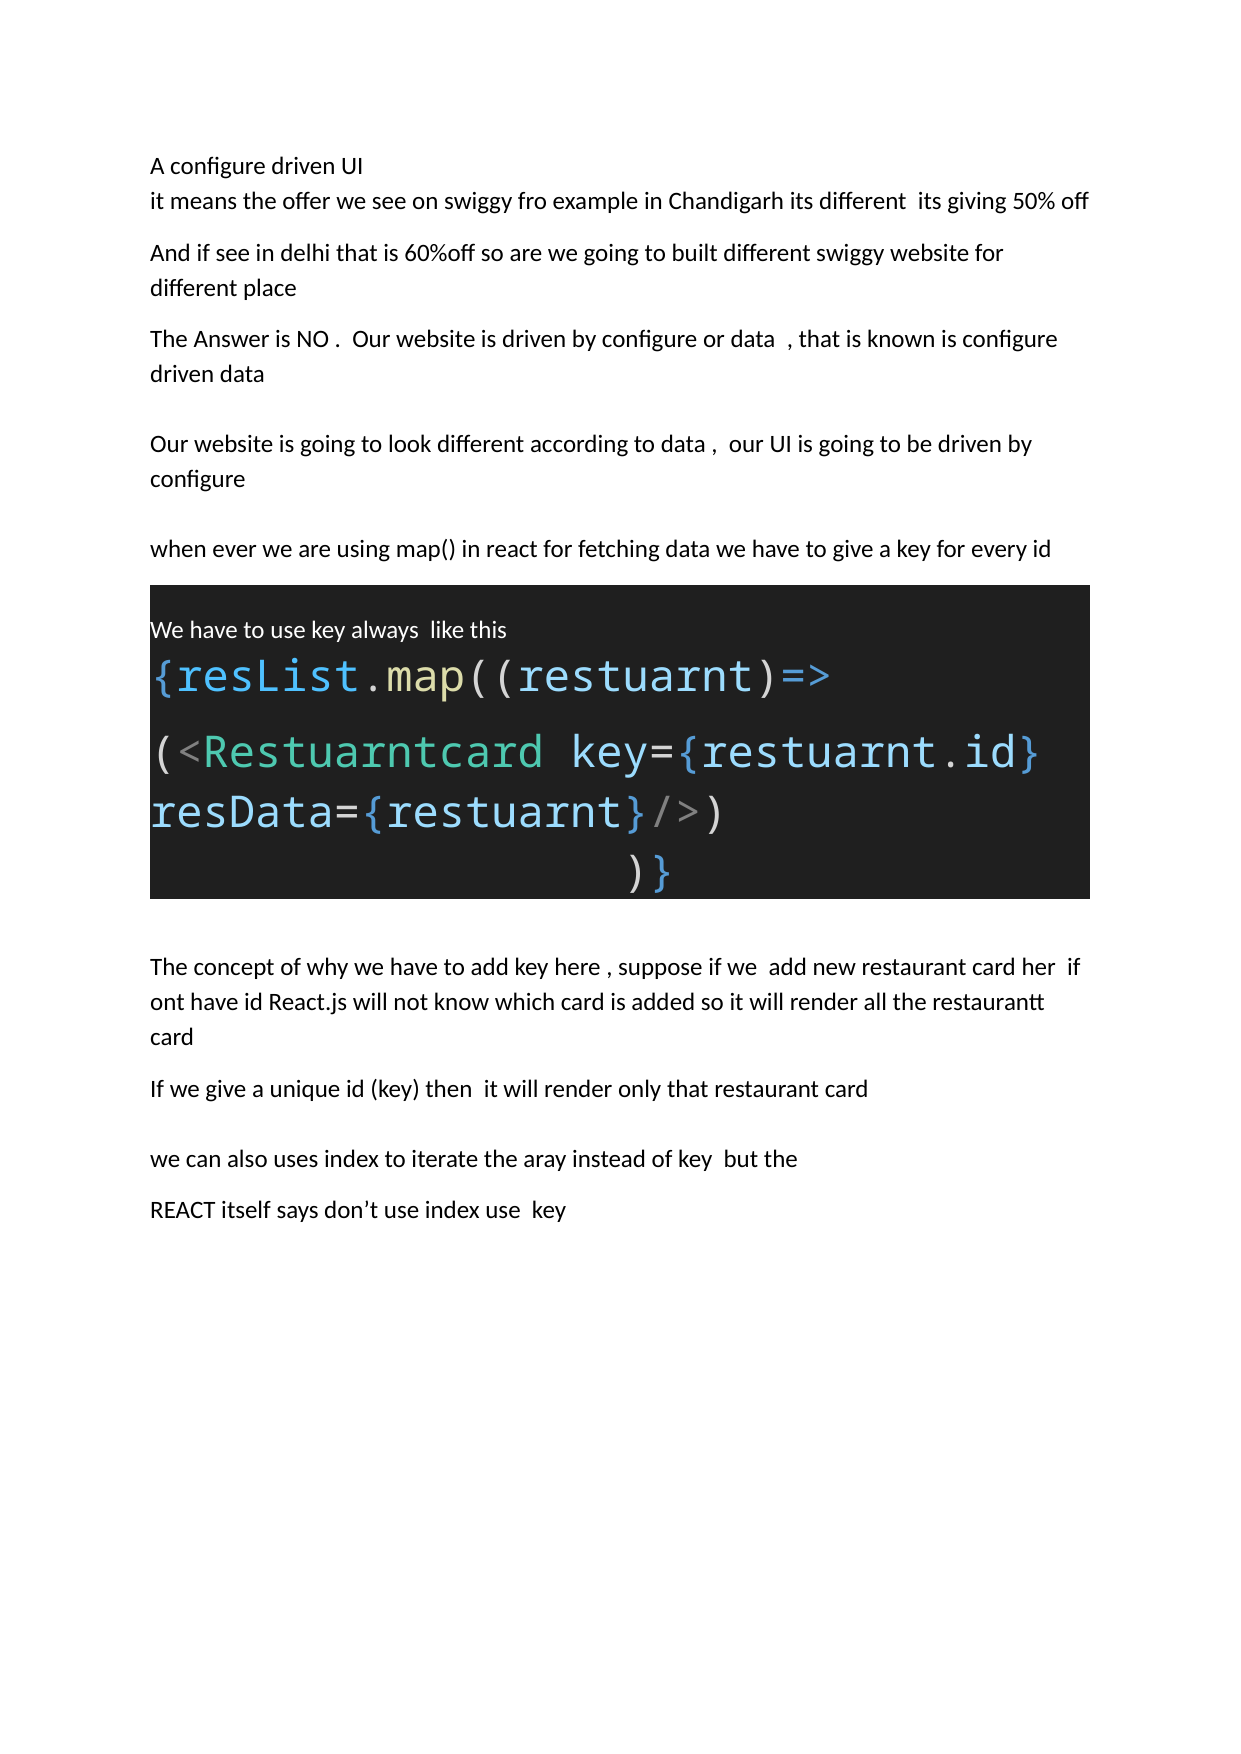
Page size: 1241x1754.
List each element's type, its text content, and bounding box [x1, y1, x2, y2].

text We have to use key always like this {resList.map((restuarnt)=> [150, 585, 1090, 704]
text And if see in delhi that is 60%off so are we going to built different swiggy website for different place [150, 237, 1090, 302]
text The concept of why we have to add key here , suppose if we add new restaurant card her if ont have id React.js will not know which card is added so it will render all the restaurantt card [150, 951, 1090, 1052]
text The Answer is NO . Our website is driven by configure or data , that is known is configure driven data Our website is going to look different according to data , our UI is going to be driven by configure when ever we are using map() in react for fetching data we have to give a key for every id [150, 323, 1090, 564]
text If we give a unique id (key) then it will render only that restaurant card we can also uses index to iterate the aray instead of key but the [150, 1073, 1090, 1173]
text A configure driven UI it means the offer we see on swiggy fro example in Chandigarh its different its giving 50% off [150, 150, 1090, 216]
text )} [150, 840, 1090, 899]
text REACT itself says don’t use index use key [150, 1194, 1090, 1225]
text (<Restuarntcard key={restuarnt.id} resData={restuarnt}/>) [150, 721, 1090, 840]
